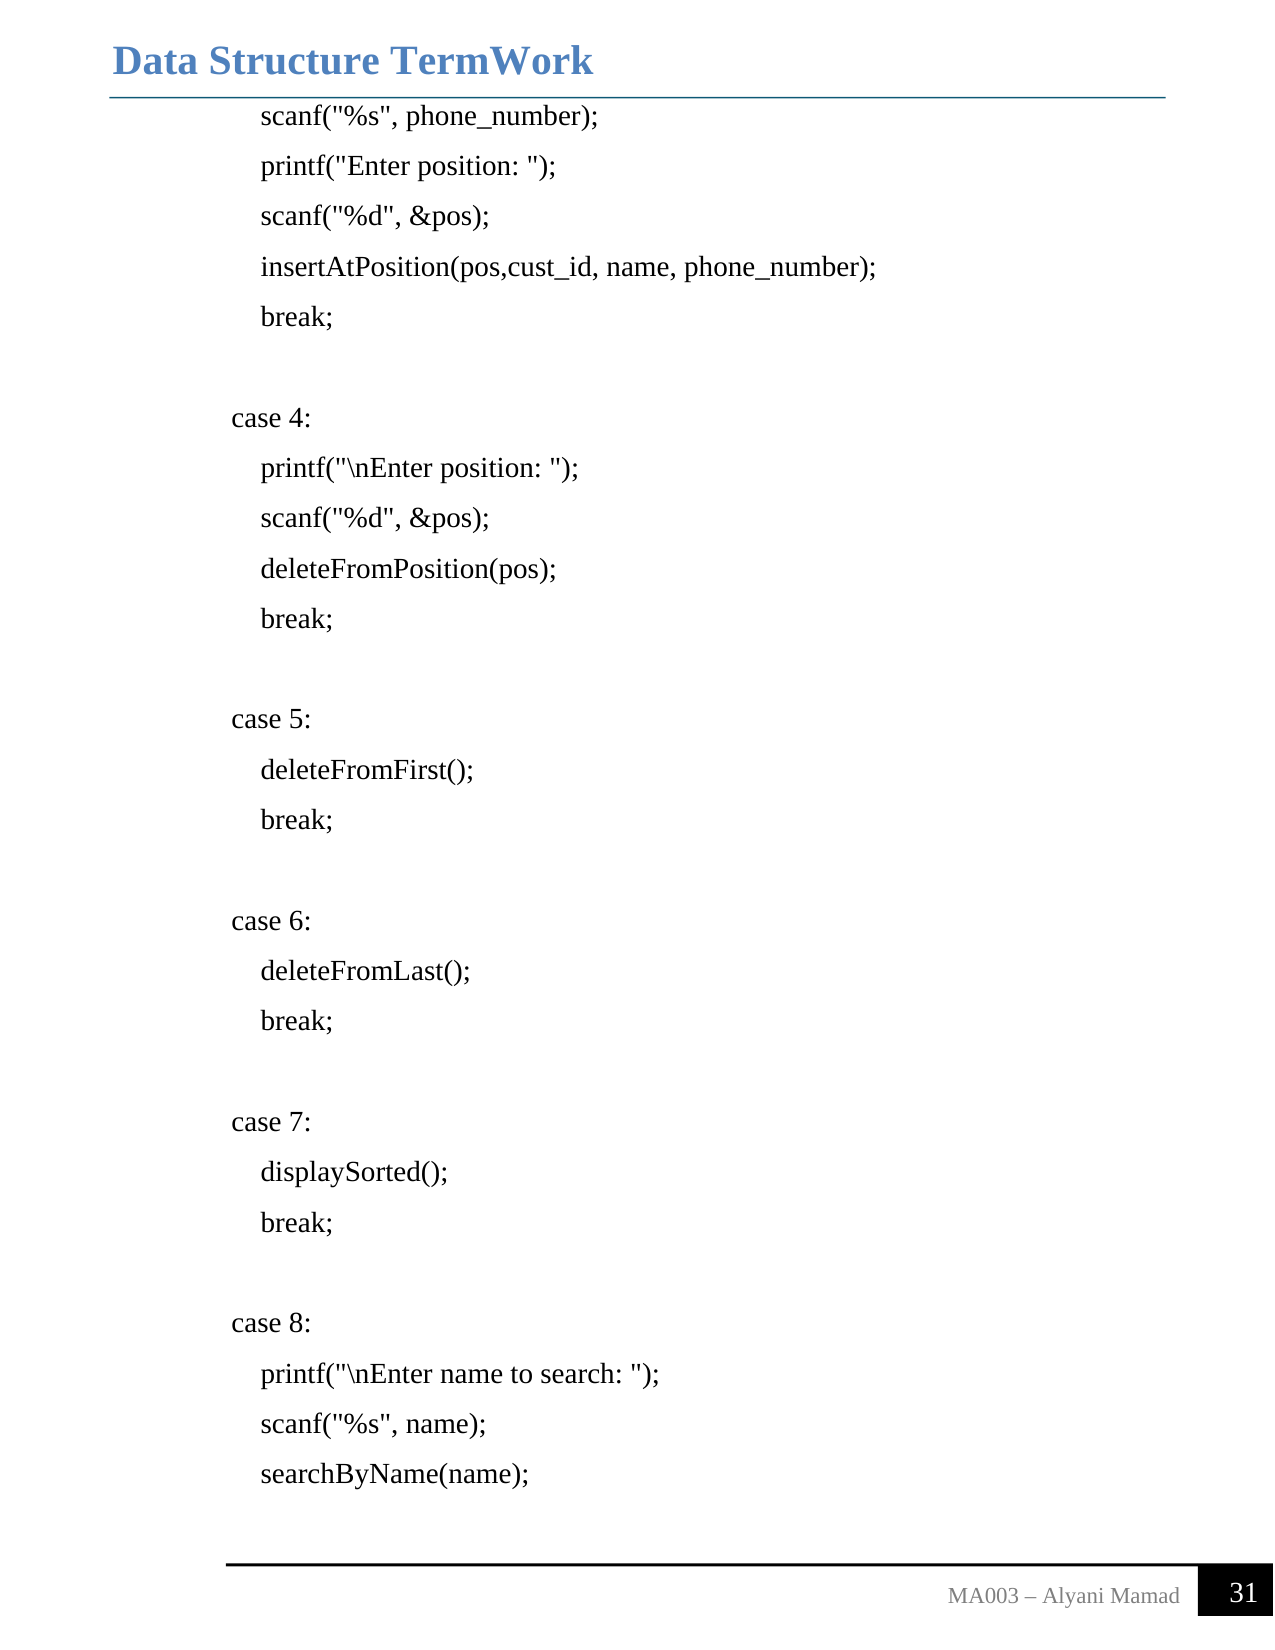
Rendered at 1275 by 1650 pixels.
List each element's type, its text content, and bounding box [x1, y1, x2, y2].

text case 6: [173, 903, 1198, 936]
text deleteFromLast(); [173, 953, 1198, 987]
text break; [173, 1205, 1198, 1238]
text searchByName(name); [173, 1456, 1198, 1490]
text break; [173, 601, 1198, 634]
text case 8: [173, 1305, 1198, 1339]
text deleteFromFirst(); [173, 752, 1198, 786]
text case 7: [173, 1104, 1198, 1138]
text break; [173, 802, 1198, 836]
text scanf("%s", name); [173, 1406, 1198, 1439]
text deleteFromPosition(pos); [173, 551, 1198, 584]
text displaySorted(); [173, 1154, 1198, 1188]
text printf("\nEnter name to search: "); [173, 1356, 1198, 1389]
text scanf("%d", &pos); [173, 500, 1198, 534]
text insertAtPosition(pos,cust_id, name, phone_number); [173, 249, 1198, 282]
text case 4: [173, 400, 1198, 433]
text case 5: [173, 702, 1198, 735]
text printf("\nEnter position: "); [173, 450, 1198, 484]
text printf("Enter position: "); [173, 148, 1198, 182]
text break; [173, 1003, 1198, 1037]
text scanf("%d", &pos); [173, 198, 1198, 232]
text break; [173, 299, 1198, 333]
text scanf("%s", phone_number); [173, 98, 1198, 131]
